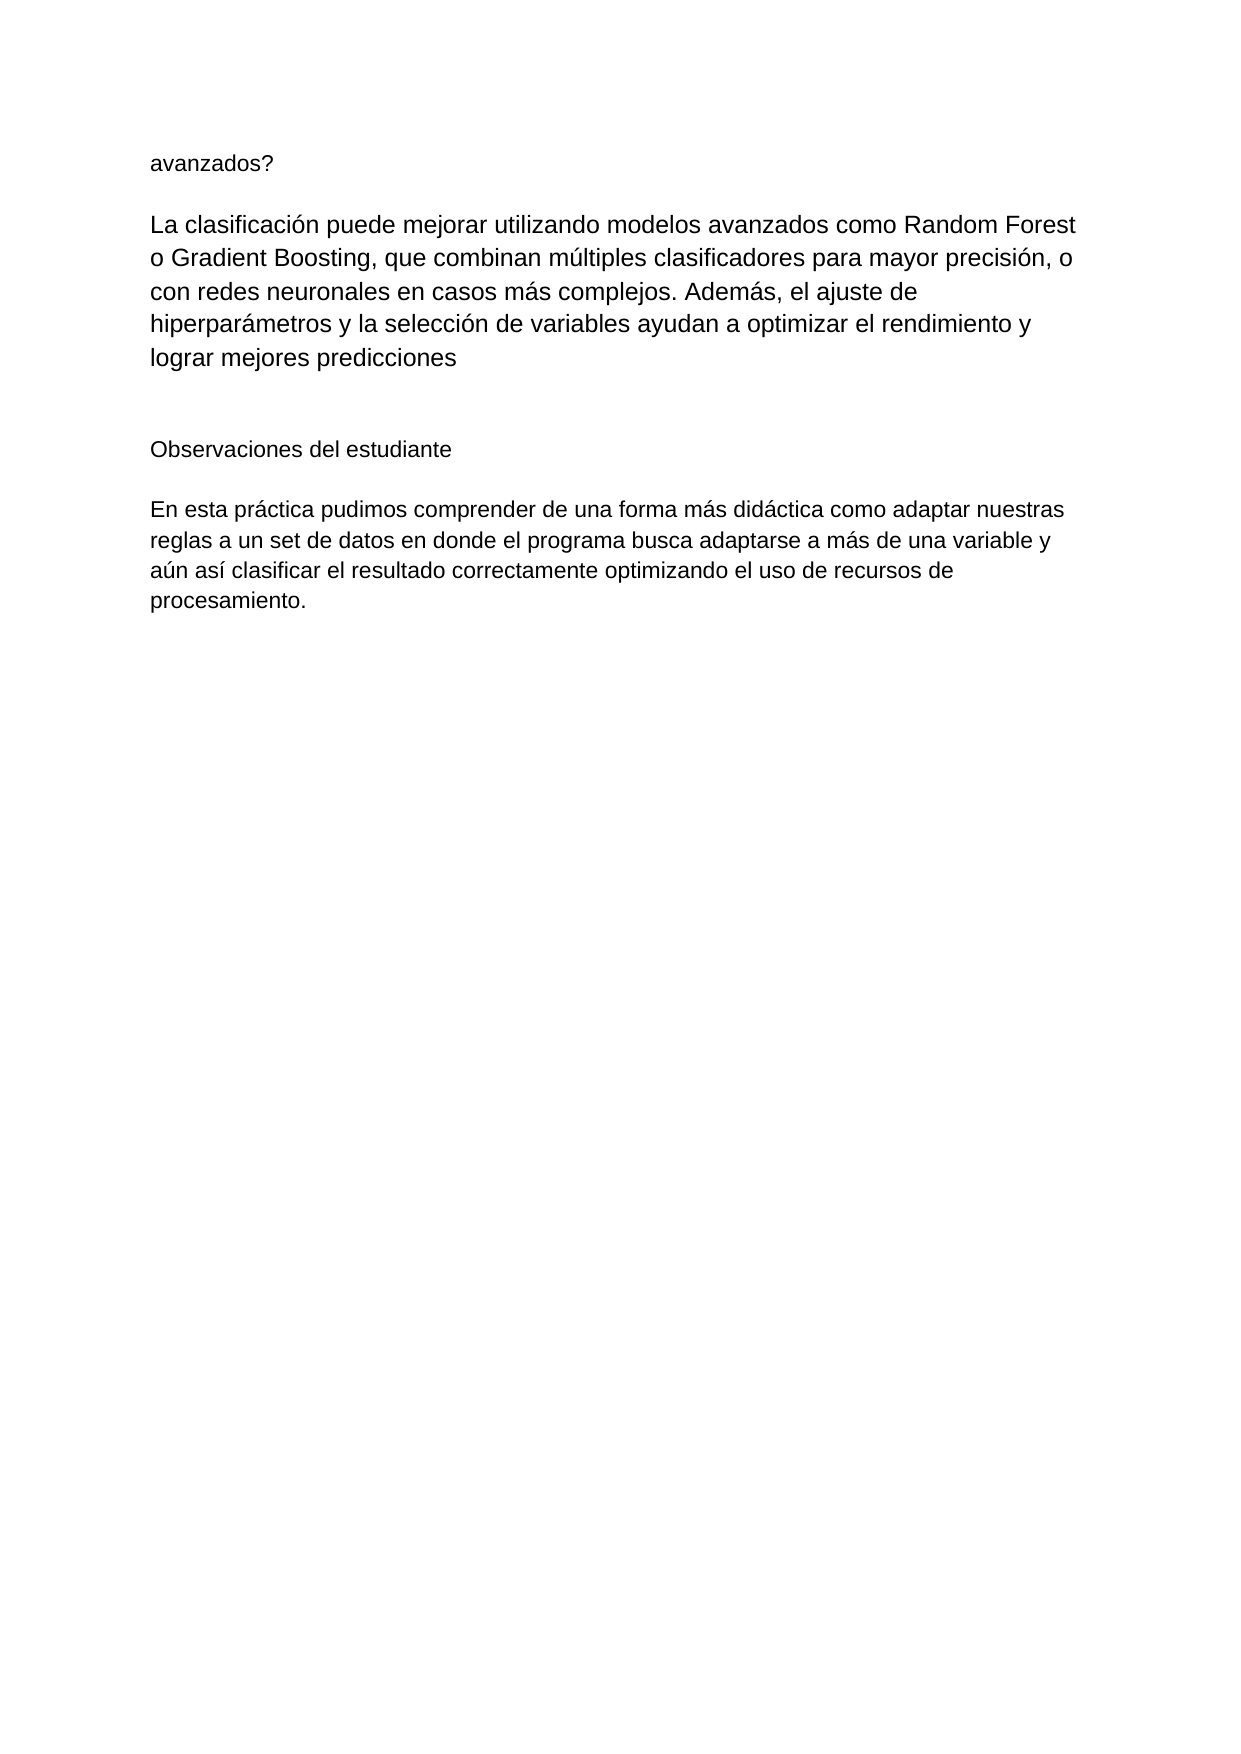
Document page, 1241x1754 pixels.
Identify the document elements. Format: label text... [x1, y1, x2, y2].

text La clasificación puede mejorar utilizando modelos avanzados como Random Forest o Gradient Boosting, que combinan múltiples clasificadores para mayor precisión, o con redes neuronales en casos más complejos. Además, el ajuste de hiperparámetros y la selección de variables ayudan a optimizar el rendimiento y lograr mejores predicciones [150, 210, 1090, 371]
text avanzados? [150, 150, 1090, 176]
text Observaciones del estudiante En esta práctica pudimos comprender de una forma más didáctica como adaptar nuestras reglas a un set de datos en donde el programa busca adaptarse a más de una variable y aún así clasificar el resultado correctamente optimizando el uso de recursos de procesamiento. [150, 436, 1090, 613]
